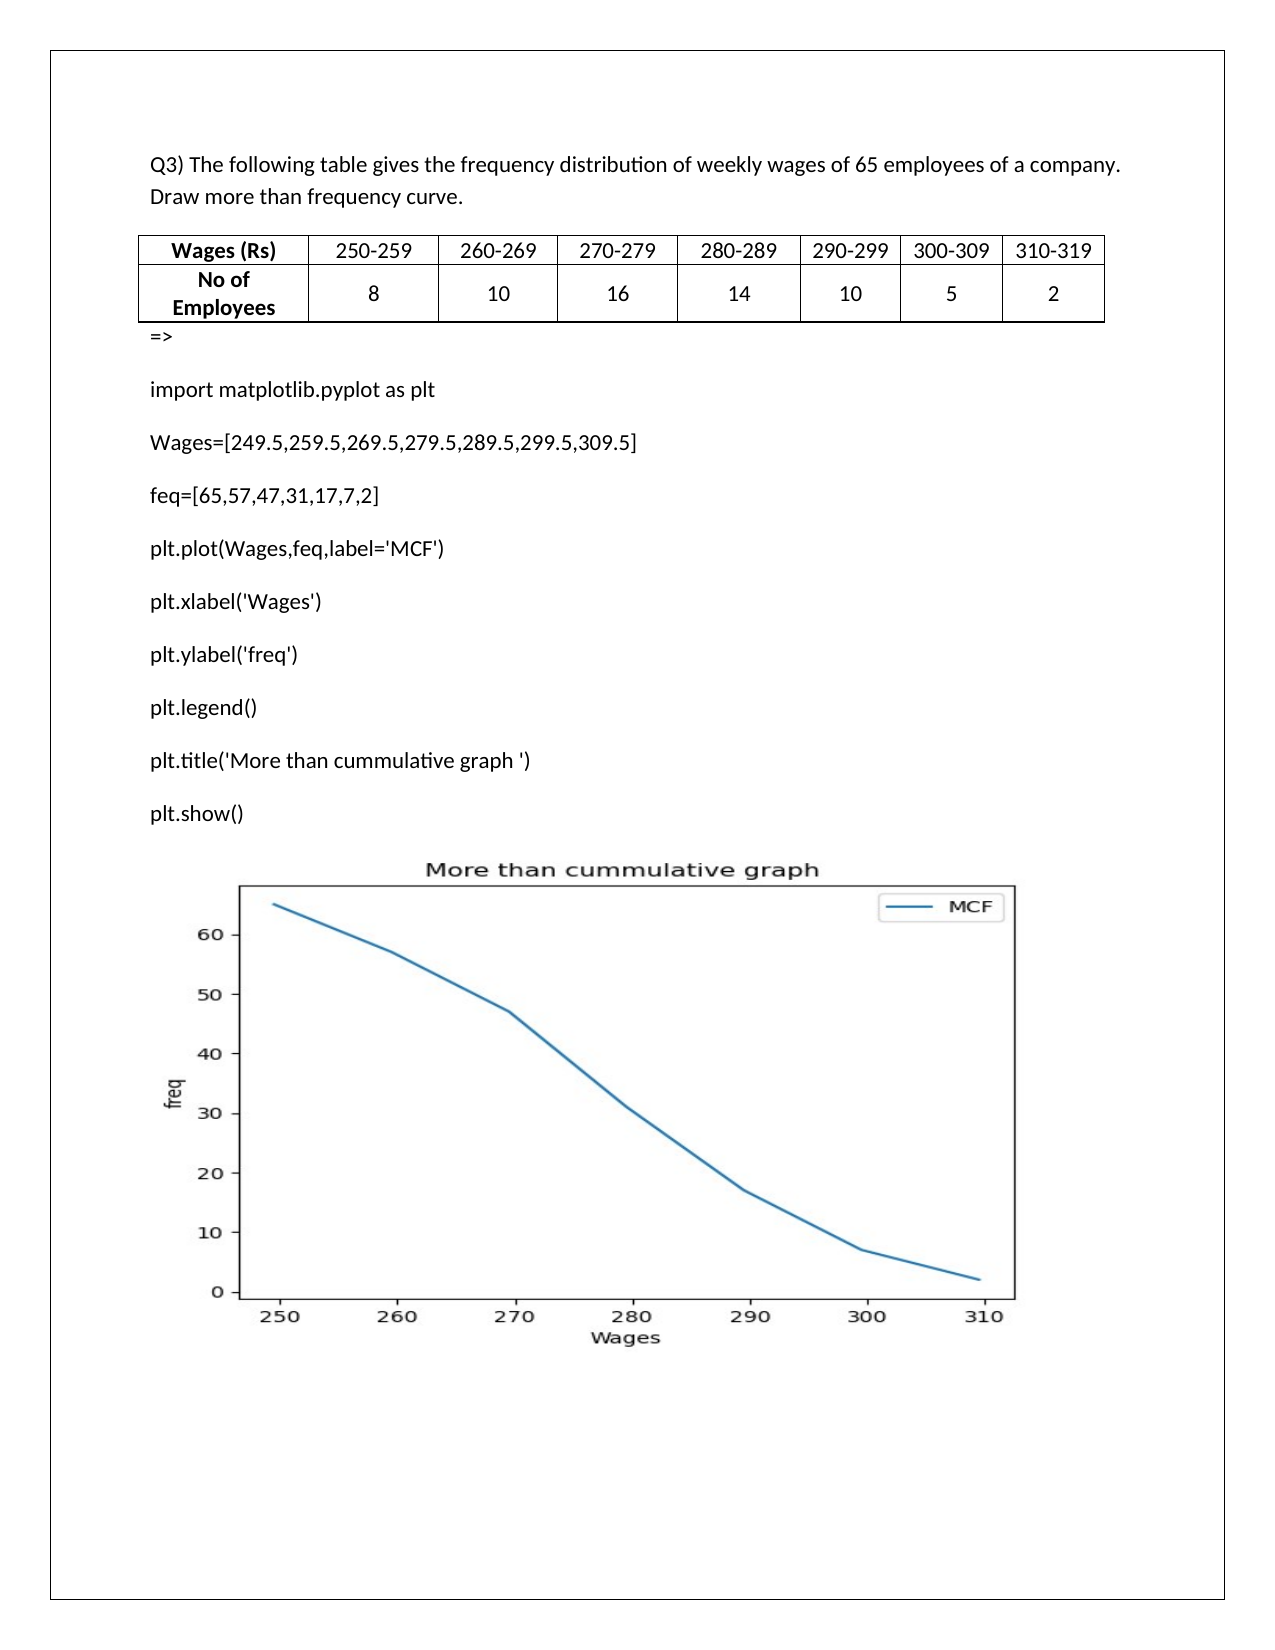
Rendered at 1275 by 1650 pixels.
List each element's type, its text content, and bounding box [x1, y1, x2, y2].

table_header 290-299 [801, 236, 900, 264]
text => [150, 322, 1125, 350]
table_header 310-319 [1003, 236, 1104, 264]
table_cell No of Employees [139, 265, 308, 321]
table_header 270-279 [558, 236, 677, 264]
picture [150, 852, 1030, 1358]
text import matplotlib.pyplot as plt [150, 375, 1125, 403]
text plt.show() [150, 799, 1125, 828]
text Q3) The following table gives the frequency distribution of weekly wages of 65 employees of a company. Draw more than frequency curve. [150, 150, 1125, 210]
table_header 250-259 [309, 236, 438, 264]
table_cell 2 [1003, 265, 1104, 321]
table_cell 8 [309, 265, 438, 321]
text Wages=[249.5,259.5,269.5,279.5,289.5,299.5,309.5] [150, 428, 1125, 456]
text feq=[65,57,47,31,17,7,2] [150, 481, 1125, 509]
text plt.title('More than cummulative graph ') [150, 747, 1125, 774]
table_cell 10 [439, 265, 557, 321]
table_header 260-269 [439, 236, 557, 264]
table_cell 10 [801, 265, 900, 321]
table_header Wages (Rs) [139, 236, 308, 264]
text plt.legend() [150, 693, 1125, 722]
text plt.ylabel('freq') [150, 641, 1125, 668]
text plt.plot(Wages,feq,label='MCF') [150, 534, 1125, 562]
table_cell 5 [901, 265, 1002, 321]
table_cell 16 [558, 265, 677, 321]
table_cell 14 [678, 265, 800, 321]
table_header 300-309 [901, 236, 1002, 264]
table_header 280-289 [678, 236, 800, 264]
text plt.xlabel('Wages') [150, 587, 1125, 616]
